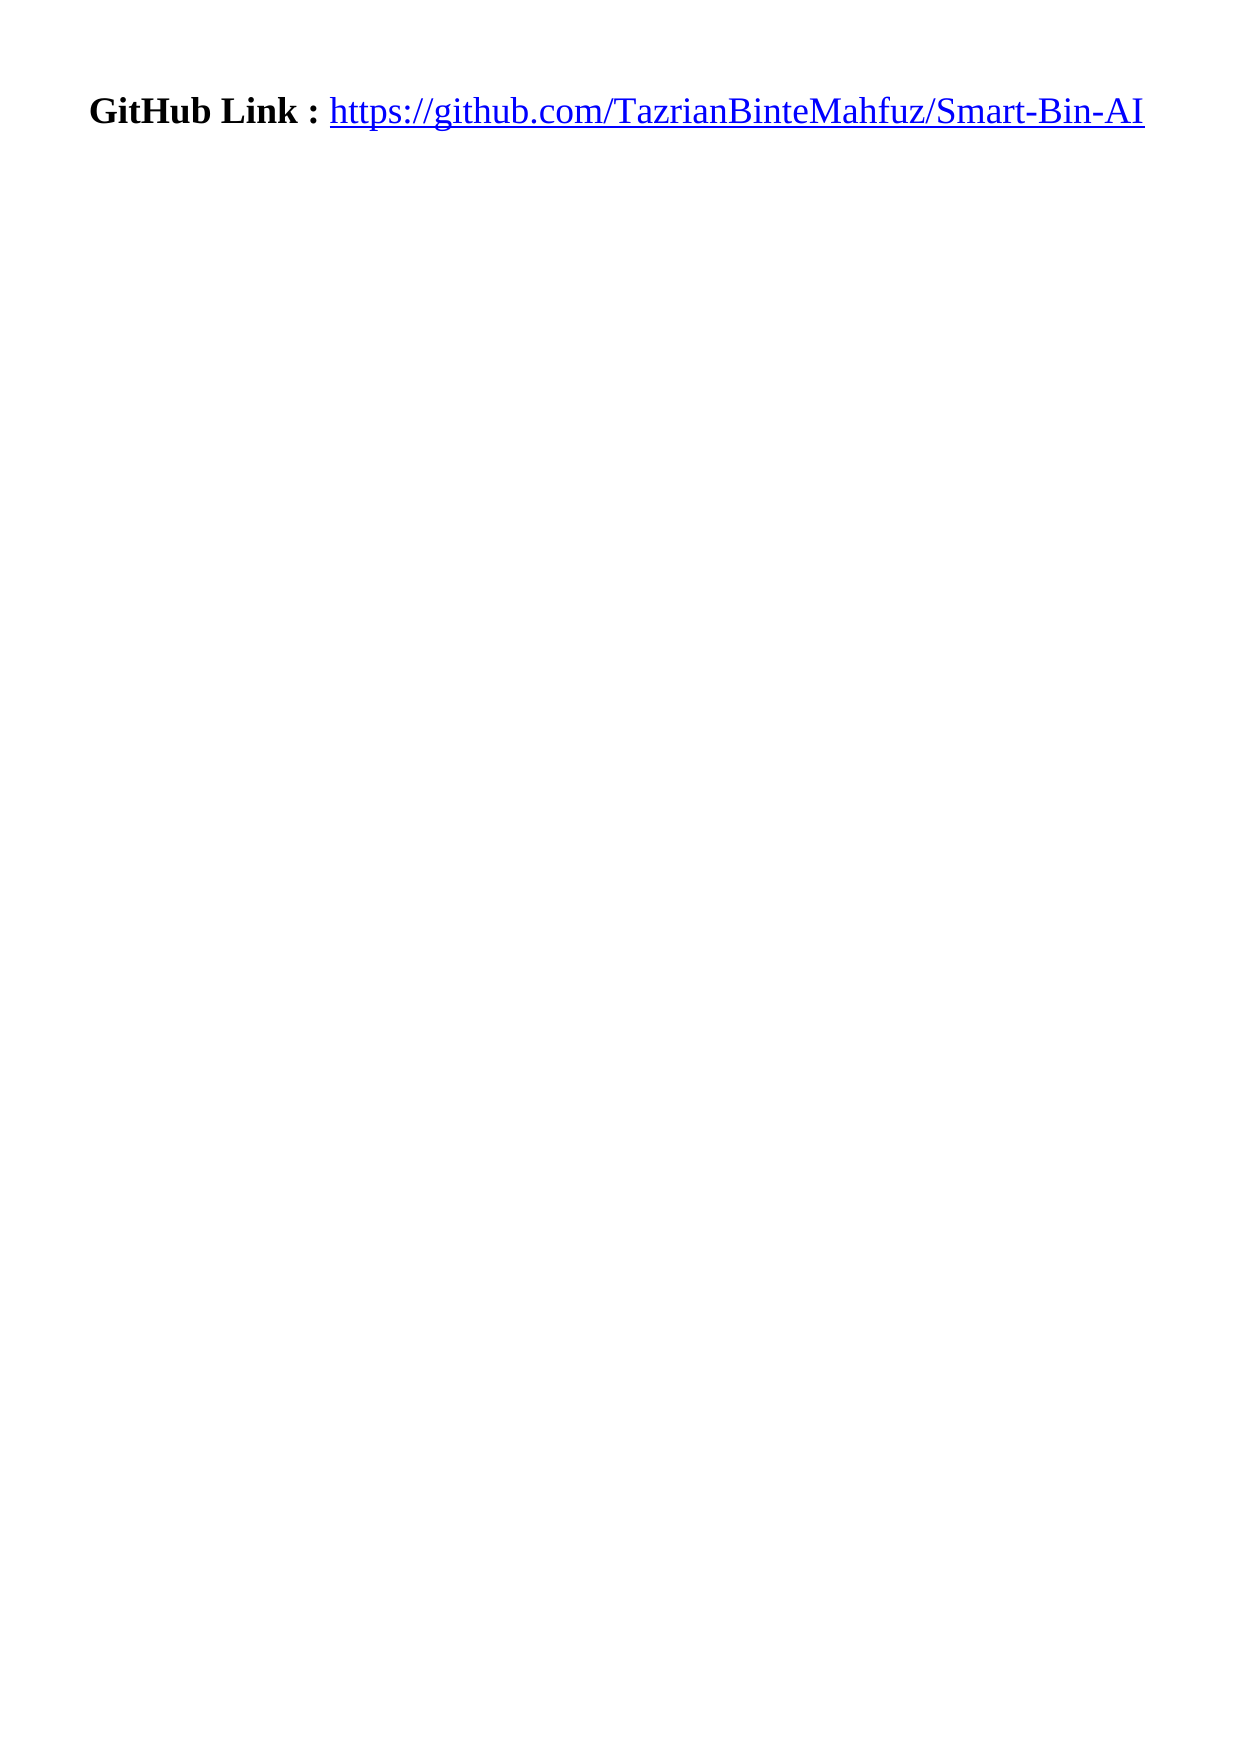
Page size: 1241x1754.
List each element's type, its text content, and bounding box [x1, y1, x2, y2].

list GitHub Link : https://github.com/TazrianBinteMahfuz/Smart-Bin-AI [80, 88, 1160, 134]
